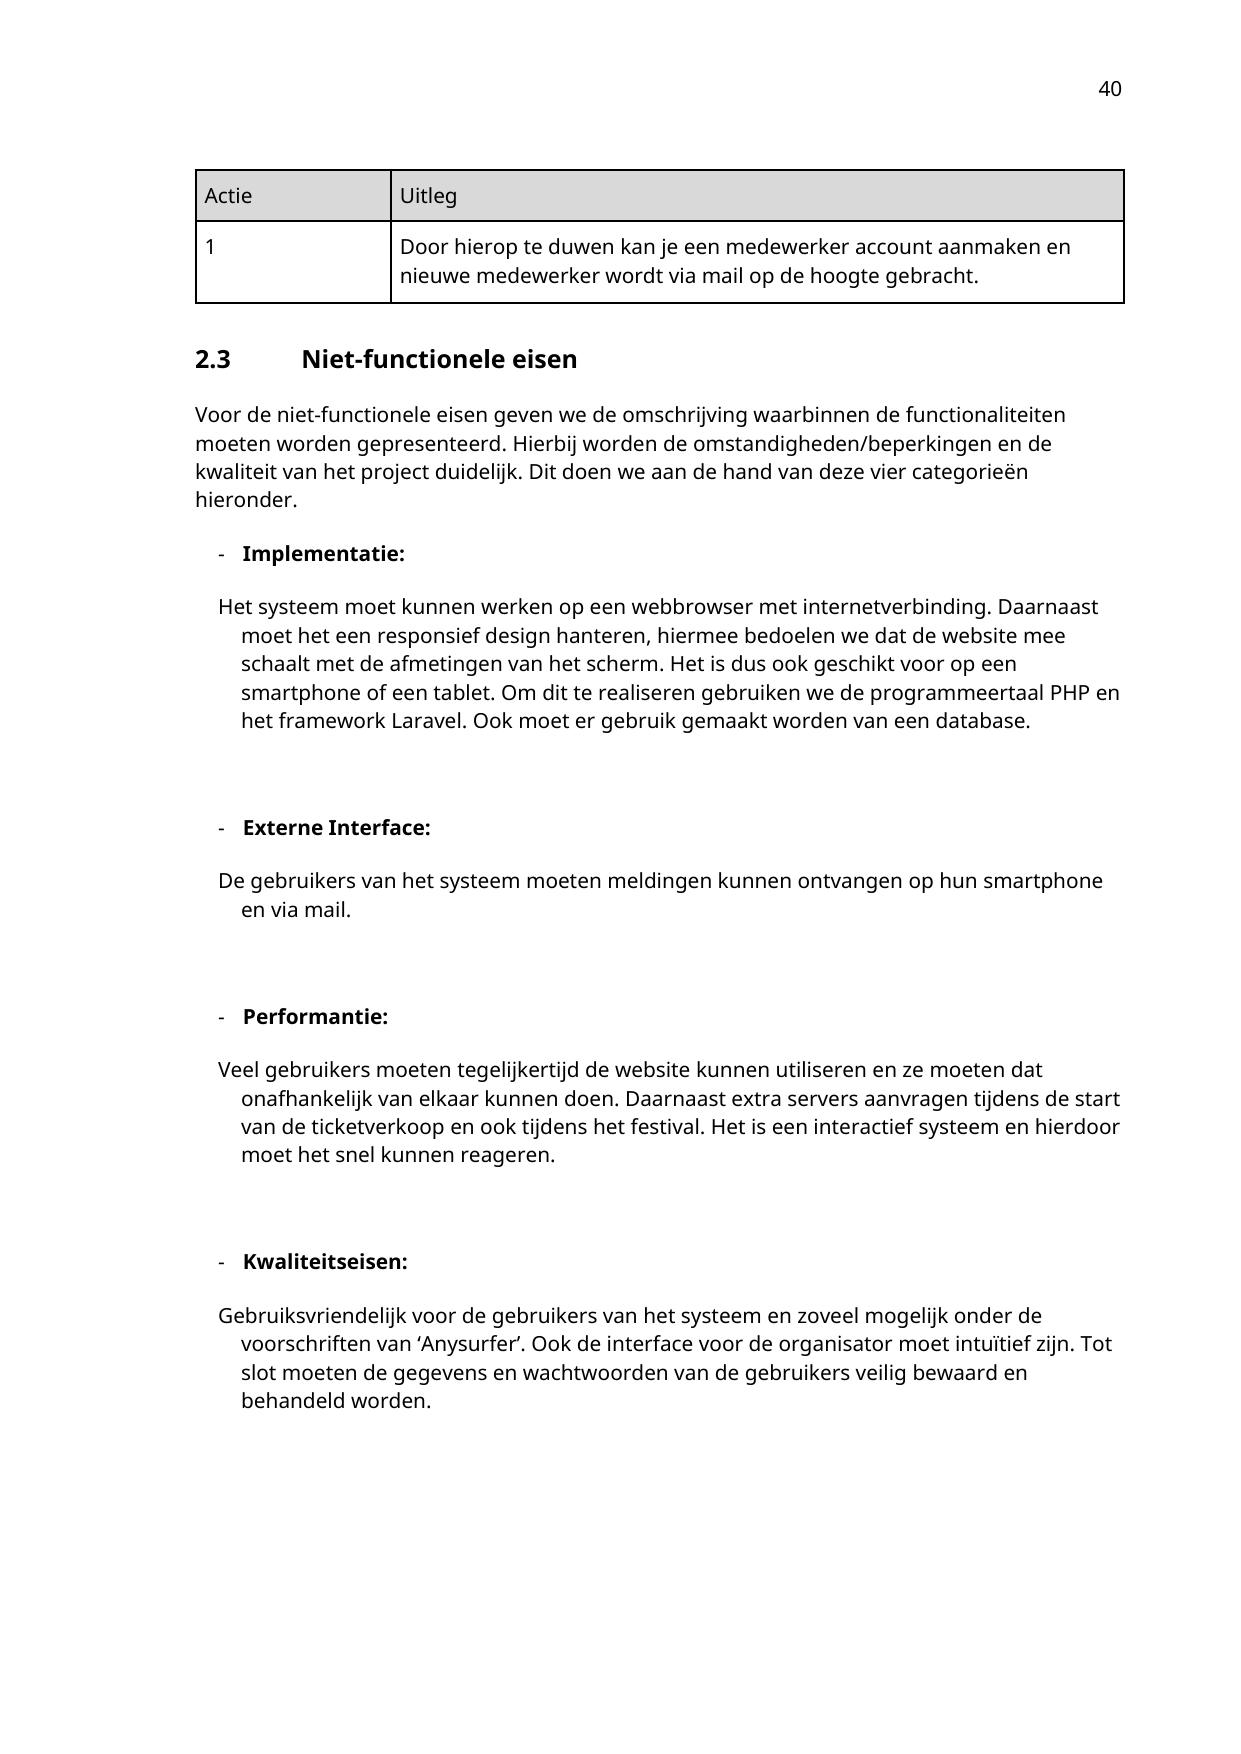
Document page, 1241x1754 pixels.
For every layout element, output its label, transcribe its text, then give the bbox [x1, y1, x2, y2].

text Voor de niet-functionele eisen geven we de omschrijving waarbinnen de functionaliteiten moeten worden gepresenteerd. Hierbij worden de omstandigheden/beperkingen en de kwaliteit van het project duidelijk. Dit doen we aan de hand van deze vier categorieën hieronder. [195, 400, 1122, 514]
text - Kwaliteitseisen: [218, 1247, 1122, 1276]
table_cell Door hierop te duwen kan je een medewerker account aanmaken en nieuwe medewerker wordt via mail op de hoogte gebracht. [392, 222, 1123, 302]
subtitle Niet-functionele eisen [195, 341, 1122, 375]
text - Implementatie: [218, 539, 1122, 567]
text Veel gebruikers moeten tegelijkertijd de website kunnen utiliseren en ze moeten dat onafhankelijk van elkaar kunnen doen. Daarnaast extra servers aanvragen tijdens de start van de ticketverkoop en ook tijdens het festival. Het is een interactief systeem en hierdoor moet het snel kunnen reageren. [218, 1055, 1122, 1169]
text De gebruikers van het systeem moeten meldingen kunnen ontvangen op hun smartphone en via mail. [218, 867, 1122, 923]
text Het systeem moet kunnen werken op een webbrowser met internetverbinding. Daarnaast moet het een responsief design hanteren, hiermee bedoelen we dat de website mee schaalt met de afmetingen van het scherm. Het is dus ook geschikt voor op een smartphone of een tablet. Om dit te realiseren gebruiken we de programmeertaal PHP en het framework Laravel. Ook moet er gebruik gemaakt worden van een database. [218, 592, 1122, 735]
text - Performantie: [218, 1002, 1122, 1030]
table_header Actie [197, 171, 390, 220]
text Gebruiksvriendelijk voor de gebruikers van het systeem en zoveel mogelijk onder de voorschriften van ‘Anysurfer’. Ook de interface voor de organisator moet intuïtief zijn. Tot slot moeten de gegevens en wachtwoorden van de gebruikers veilig bewaard en behandeld worden. [218, 1301, 1122, 1415]
table_cell 1 [197, 222, 390, 302]
text - Externe Interface: [218, 813, 1122, 842]
table_header Uitleg [392, 171, 1123, 220]
